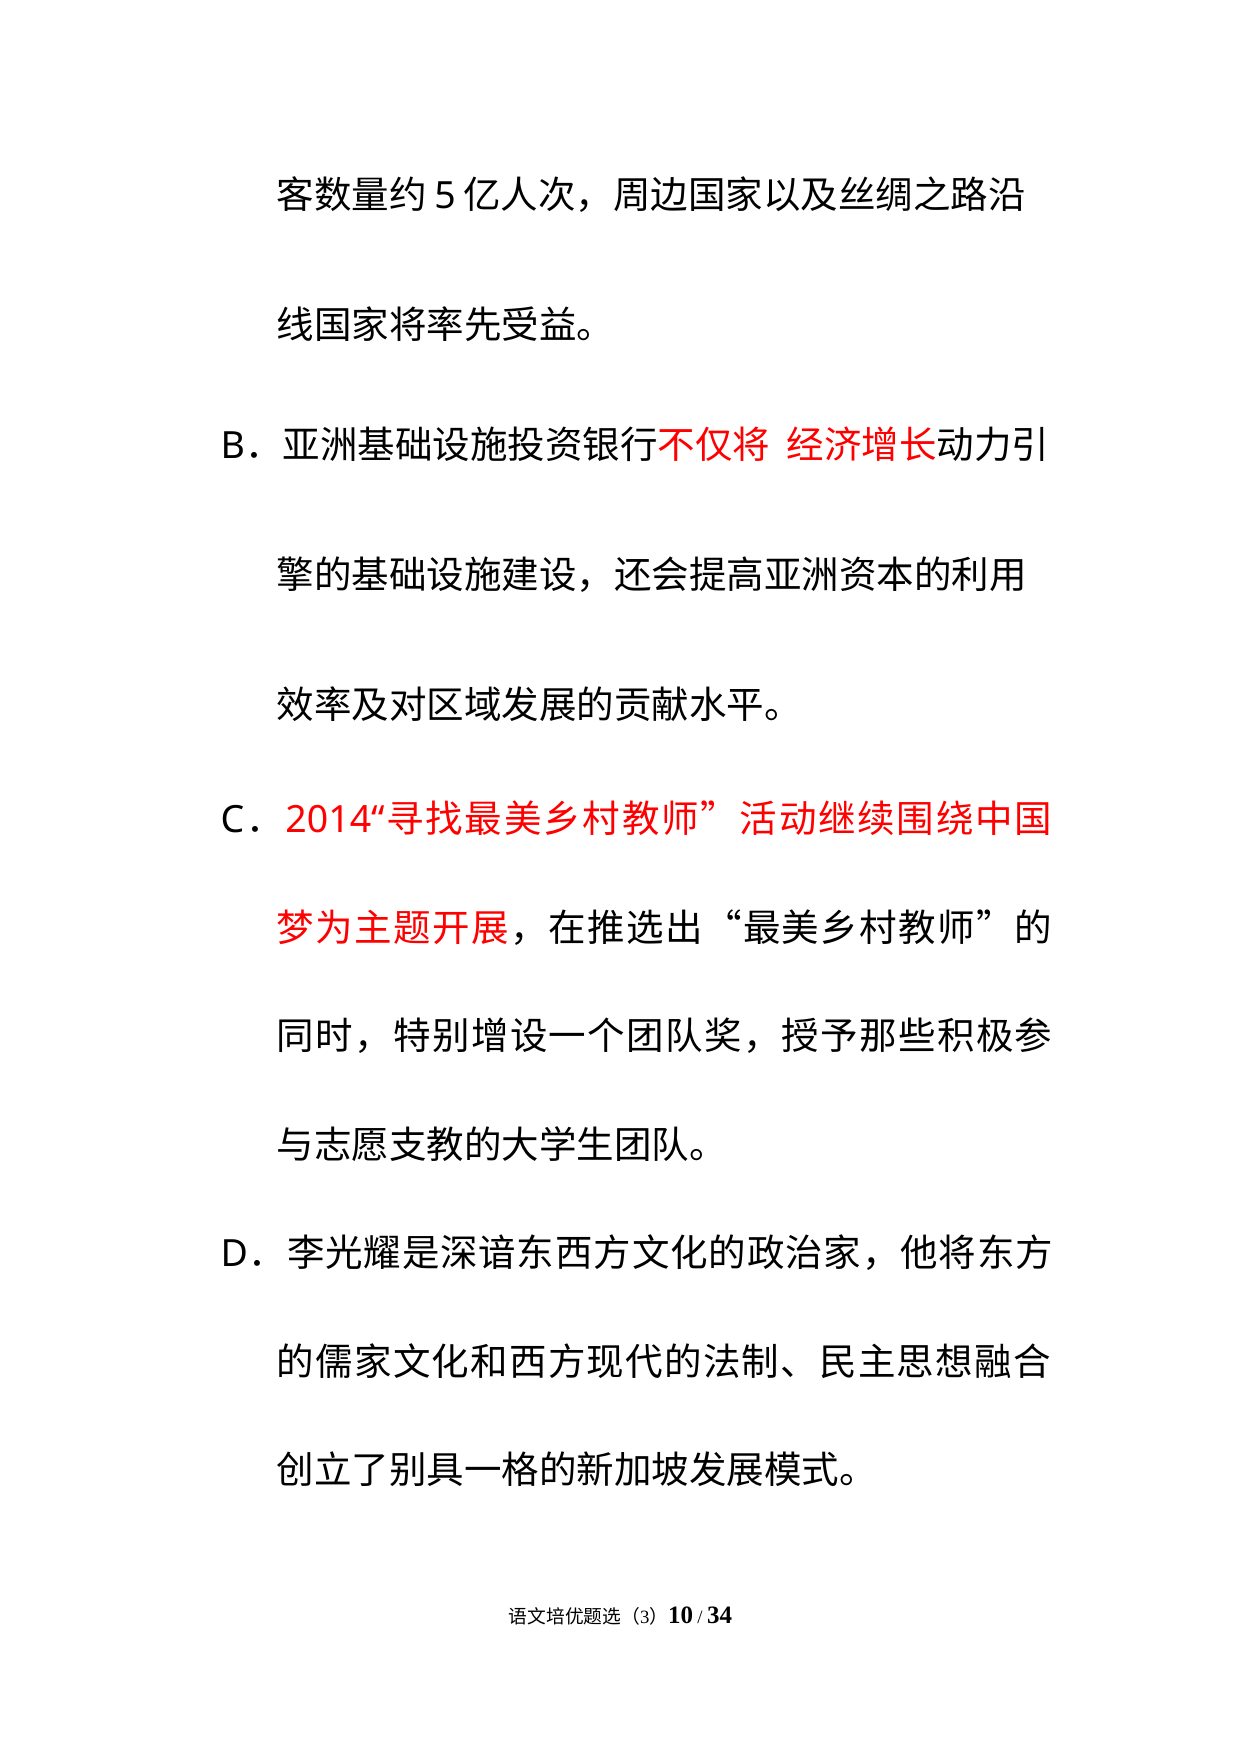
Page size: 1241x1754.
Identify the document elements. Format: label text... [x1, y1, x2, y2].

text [220, 160, 1053, 355]
text B．亚洲基础设施投资银行不仅将 经济增长动力引擎的基础设施建设，还会提高亚洲资本的利用效率及对区域发展的贡献水平。 [220, 409, 1053, 734]
text D．李光耀是深谙东西方文化的政治家，他将东方的儒家文化和西方现代的法制、民主思想融合，创立了别具一格的新加坡发展模式。 [220, 1223, 1053, 1494]
text C．2014“寻找最美乡村教师”活动继续围绕中国梦为主题开展，在推选出“最美乡村教师”的同时，特别增设一个团队奖，授予那些积极参与志愿支教的大学生团队。 [220, 789, 1053, 1169]
